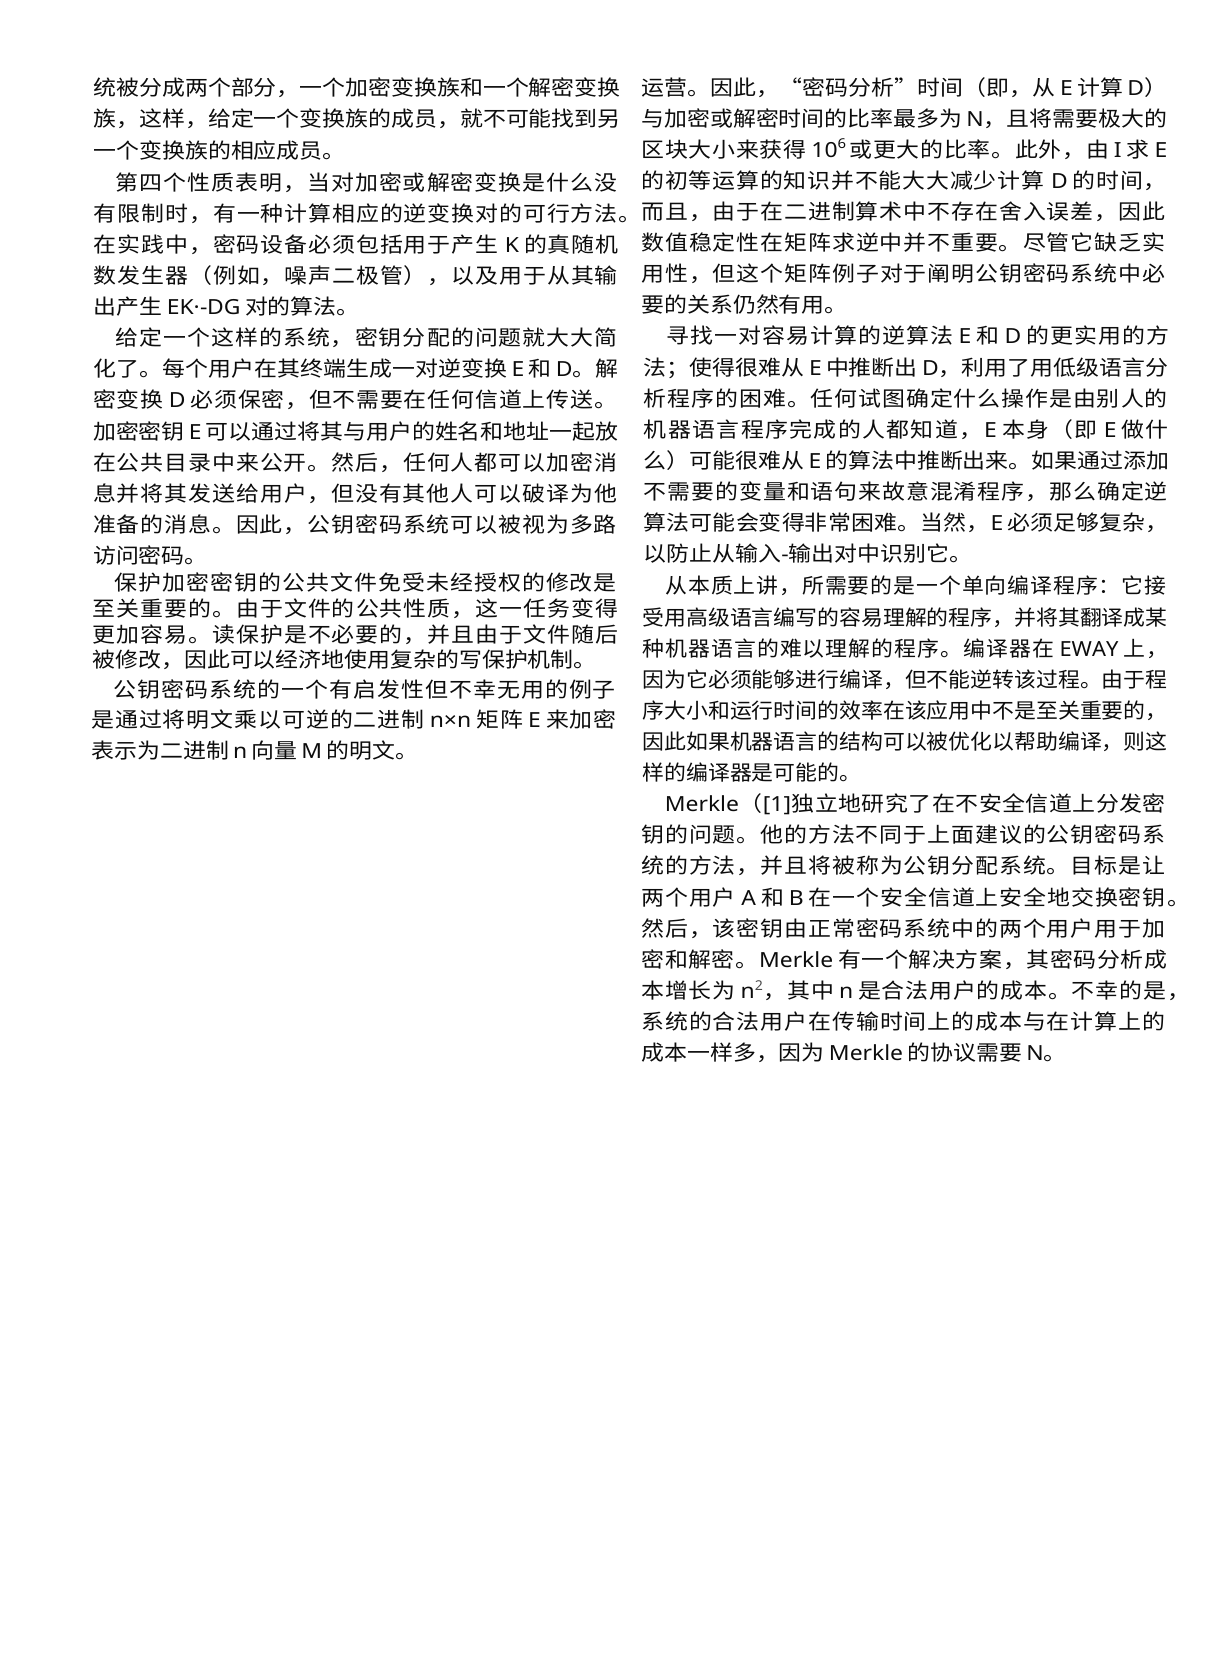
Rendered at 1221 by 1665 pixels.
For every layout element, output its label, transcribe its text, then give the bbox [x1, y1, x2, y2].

text Merkle（[1]独立地研究了在不安全信道上分发密钥的问题。他的方法不同于上面建议的公钥密码系统的方法，并且将被称为公钥分配系统。目标是让两个用户A和B在一个安全信道上安全地交换密钥。然后，该密钥由正常密码系统中的两个用户用于加密和解密。Merkle有一个解决方案，其密码分析成本增长为n2，其中n是合法用户的成本。不幸的是，系统的合法用户在传输时间上的成本与在计算上的成本一样多，因为Merkle的协议需要N。 [641, 788, 1167, 1067]
text 运营。因此，“密码分析”时间（即，从E计算D）与加密或解密时间的比率最多为N，且将需要极大的区块大小来获得106或更大的比率。此外，由I求E的初等运算的知识并不能大大减少计算D的时间，而且，由于在二进制算术中不存在舍入误差，因此数值稳定性在矩阵求逆中并不重要。尽管它缺乏实用性，但这个矩阵例子对于阐明公钥密码系统中必要的关系仍然有用。 [641, 71, 1167, 319]
text 由于第三个特性，用户的加密密钥EK可以公开而不损害其秘密解密密钥DG的安全性。因此，密码系统被分成两个部分，一个加密变换族和一个解密变换族，这样，给定一个变换族的成员，就不可能找到另一个变换族的相应成员。 [93, 71, 624, 164]
text 给定一个这样的系统，密钥分配的问题就大大简化了。每个用户在其终端生成一对逆变换E和D。解密变换D必须保密，但不需要在任何信道上传送。加密密钥E可以通过将其与用户的姓名和地址一起放在公共目录中来公开。然后，任何人都可以加密消息并将其发送给用户，但没有其他人可以破译为他准备的消息。因此，公钥密码系统可以被视为多路访问密码。 [93, 322, 618, 569]
text 保护加密密钥的公共文件免受未经授权的修改是至关重要的。由于文件的公共性质，这一任务变得更加容易。读保护是不必要的，并且由于文件随后被修改，因此可以经济地使用复杂的写保护机制。 [92, 570, 618, 673]
text 寻找一对容易计算的逆算法E和D的更实用的方法；使得很难从E中推断出D，利用了用低级语言分析程序的困难。任何试图确定什么操作是由别人的机器语言程序完成的人都知道，E本身（即E做什么）可能很难从E的算法中推断出来。如果通过添加不需要的变量和语句来故意混淆程序，那么确定逆算法可能会变得非常困难。当然，E必须足够复杂，以防止从输入-输出对中识别它。 [644, 320, 1169, 568]
text 公钥密码系统的一个有启发性但不幸无用的例子是通过将明文乘以可逆的二进制n×n矩阵E来加密表示为二进制n向量M的明文。 [91, 673, 616, 764]
text 第四个性质表明，当对加密或解密变换是什么没有限制时，有一种计算相应的逆变换对的可行方法。在实践中，密码设备必须包括用于产生K的真随机数发生器（例如，噪声二极管），以及用于从其输出产生EK·-DG对的算法。 [94, 166, 618, 320]
text 从本质上讲，所需要的是一个单向编译程序：它接受用高级语言编写的容易理解的程序，并将其翻译成某种机器语言的难以理解的程序。编译器在EWAY上，因为它必须能够进行编译，但不能逆转该过程。由于程序大小和运行时间的效率在该应用中不是至关重要的，因此如果机器语言的结构可以被优化以帮助编译，则这样的编译器是可能的。 [642, 570, 1168, 786]
